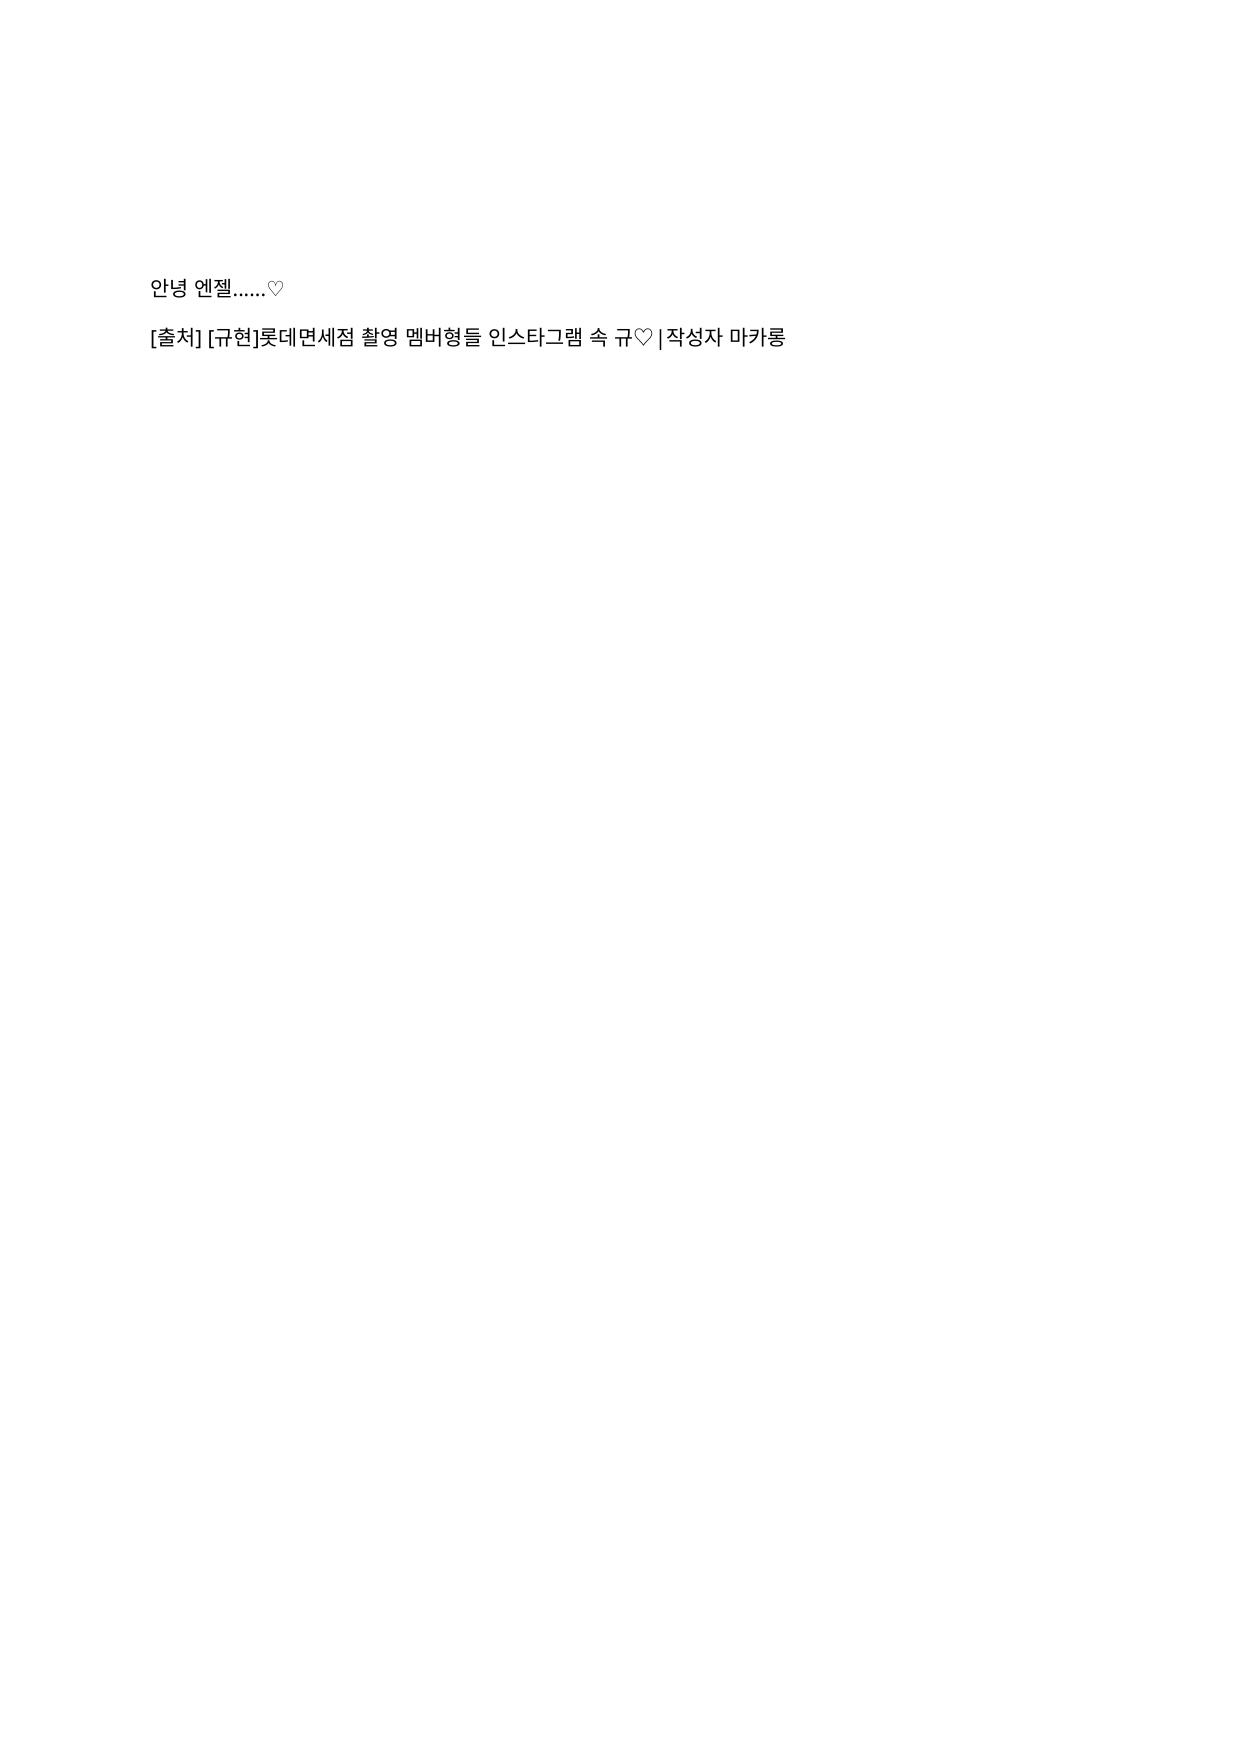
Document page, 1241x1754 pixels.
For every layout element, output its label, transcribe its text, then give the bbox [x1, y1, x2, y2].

text 안녕 엔젤......♡ [150, 272, 1090, 302]
text [출처] [규현]롯데면세점 촬영 멤버형들 인스타그램 속 규♡|작성자 마카롱 [150, 321, 1090, 351]
